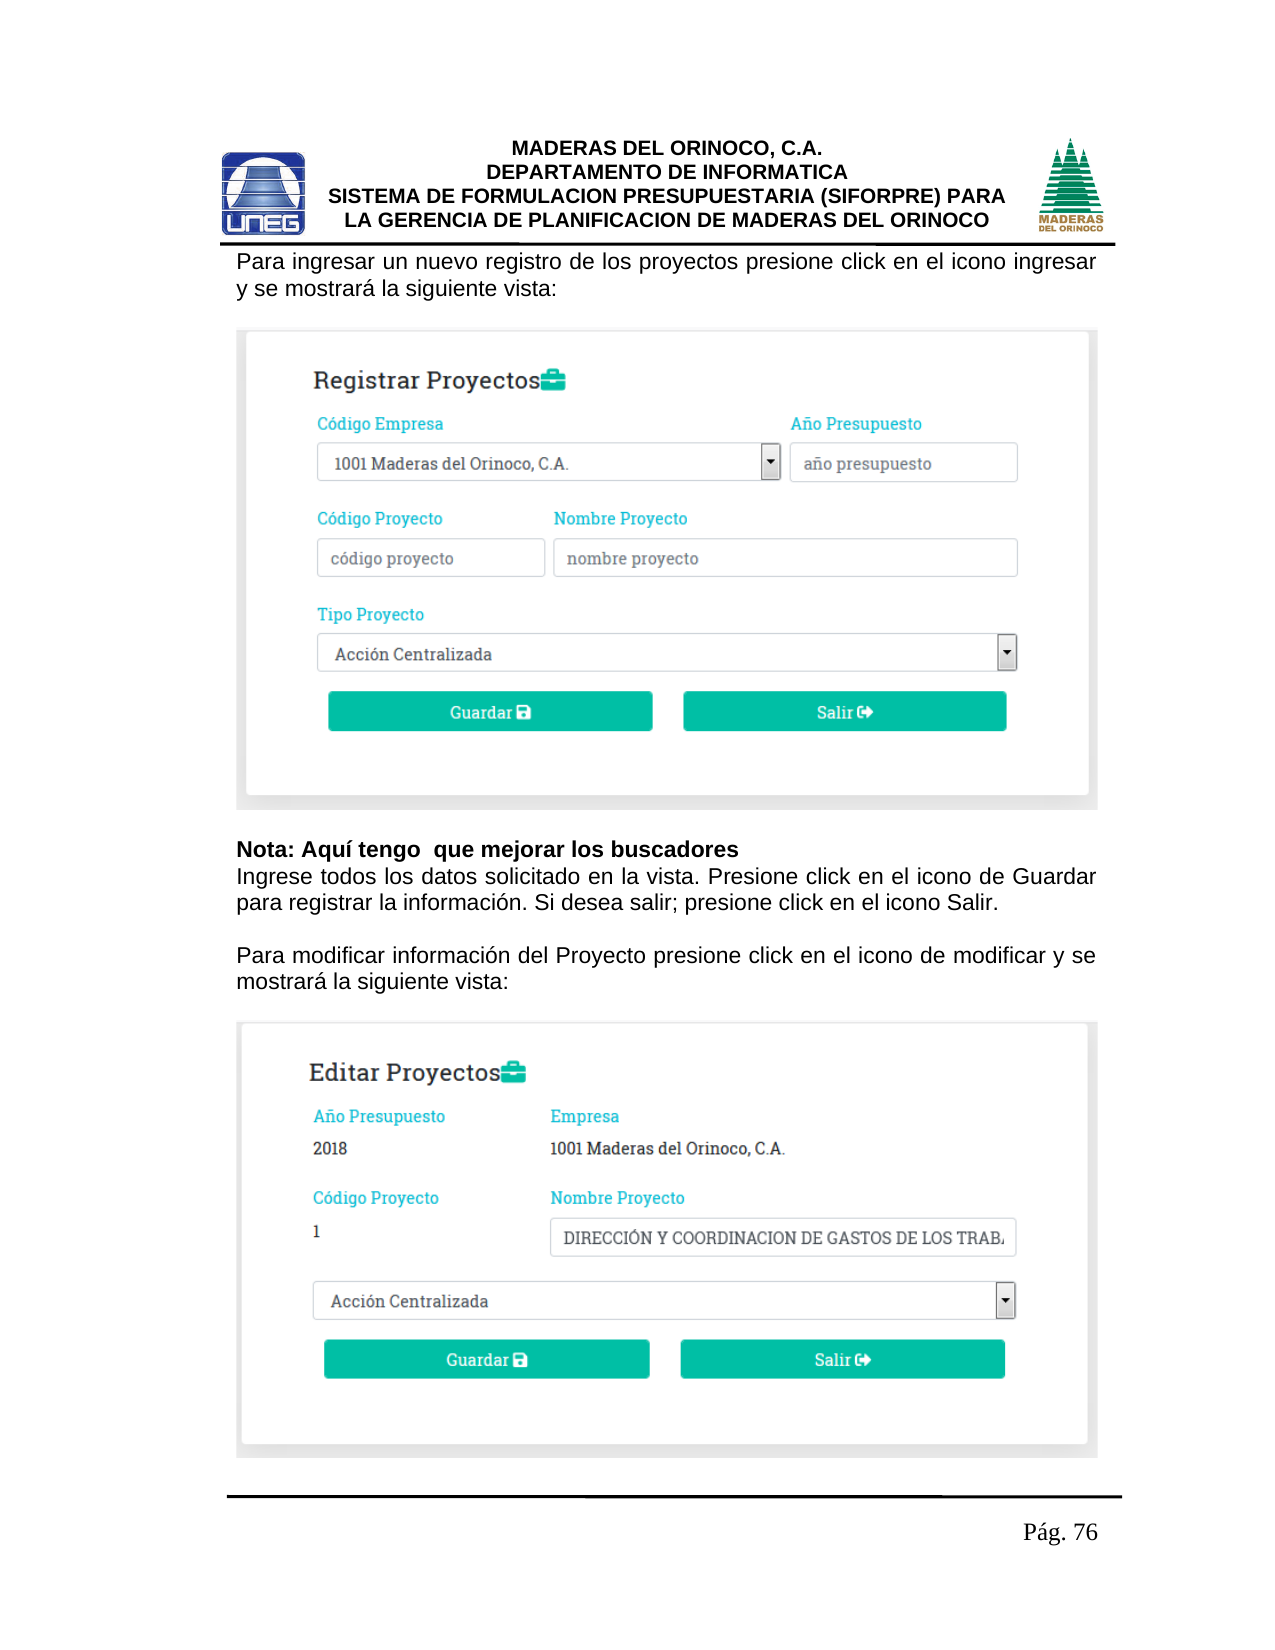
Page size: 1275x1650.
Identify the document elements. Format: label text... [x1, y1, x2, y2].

text Para ingresar un nuevo registro de los proyectos presione click en el icono ingresar y se mostrará la siguiente vista: [236, 248, 1098, 301]
picture [1004, 137, 1137, 233]
text Para modificar información del Proyecto presione click en el icono de modificar y se mostrará la siguiente vista: [236, 942, 1098, 994]
picture [236, 327, 1098, 810]
picture [236, 1020, 1098, 1458]
text Nota: Aquí tengo que mejorar los buscadores [236, 836, 1098, 863]
picture [221, 152, 306, 236]
text Ingrese todos los datos solicitado en la vista. Presione click en el icono de Guardar para registrar la información. Si desea salir; presione click en el icono Salir. [236, 863, 1098, 915]
